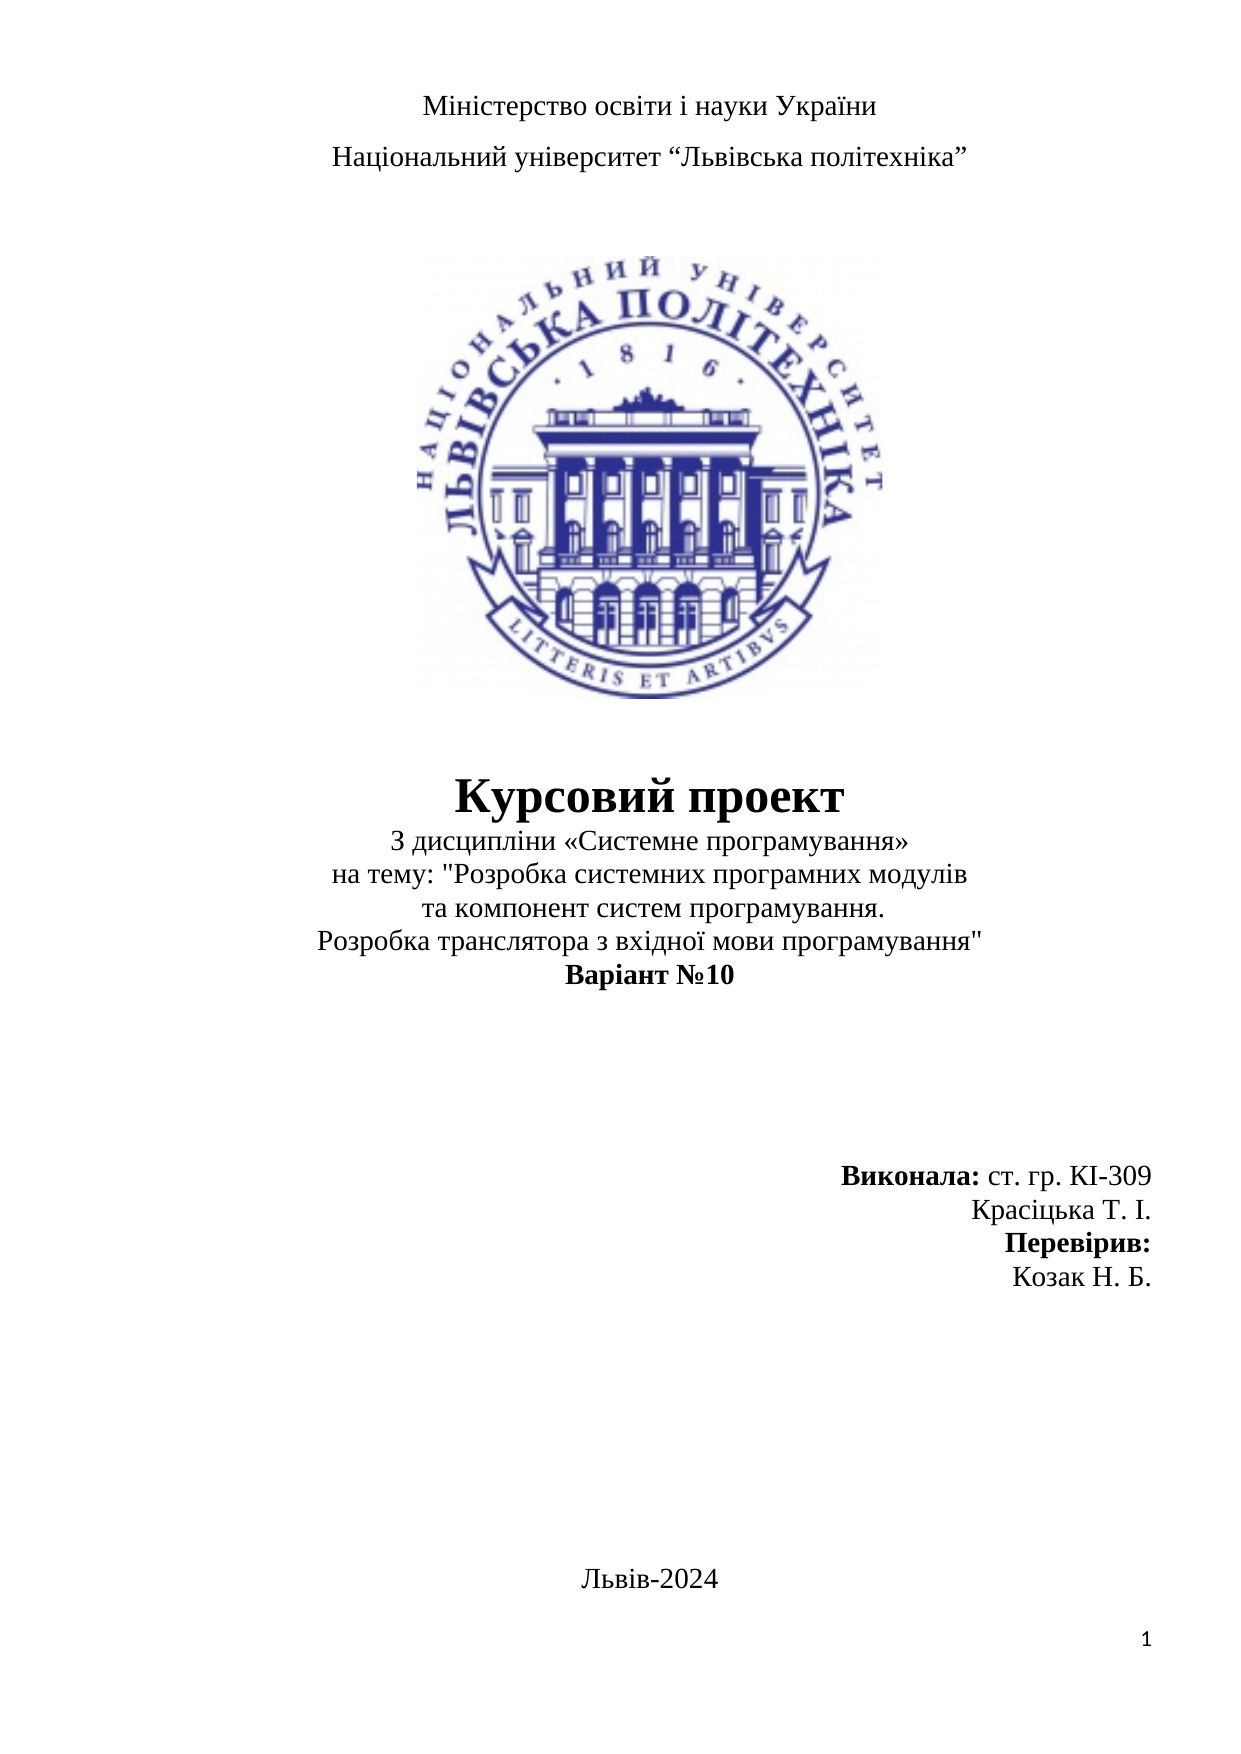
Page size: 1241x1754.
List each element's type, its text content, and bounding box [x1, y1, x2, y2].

text Курсовий проект [148, 765, 1152, 823]
text Національний університет “Львівська політехніка” [148, 139, 1152, 172]
text З дисципліни «Системне програмування» [148, 823, 1152, 856]
picture [416, 256, 883, 699]
text Перевірив: [148, 1225, 1152, 1259]
text Козак Н. Б. [148, 1259, 1152, 1292]
text Міністерство освіти і науки України [148, 88, 1152, 122]
text Красіцька Т. І. [148, 1192, 1152, 1225]
text на тему: "Розробка системних програмних модулів [148, 856, 1152, 890]
text Львів-2024 [148, 1561, 1152, 1594]
text Варіант №10 [148, 957, 1152, 991]
text Розробка транслятора з вхідної мови програмування" [148, 923, 1152, 957]
text та компонент систем програмування. [148, 890, 1152, 923]
text Виконала: ст. гр. КІ-309 [148, 1158, 1152, 1192]
